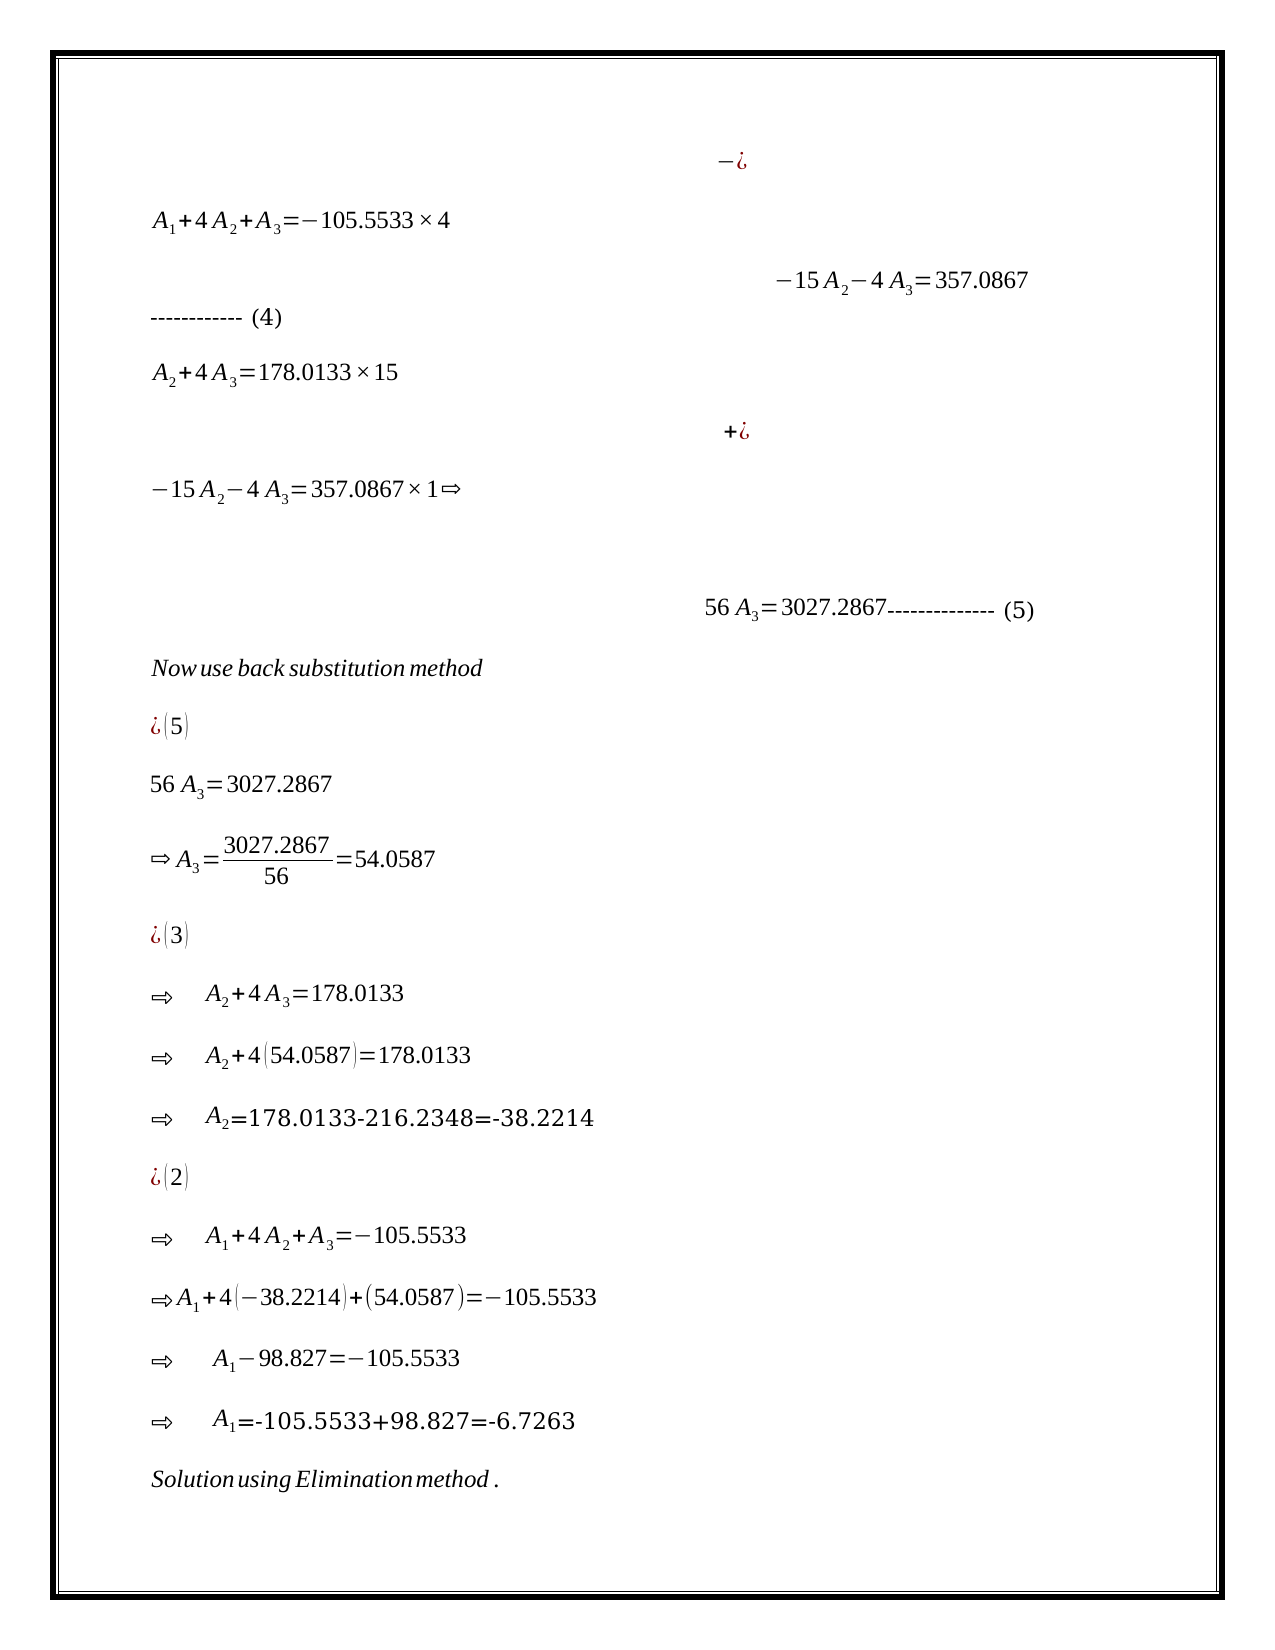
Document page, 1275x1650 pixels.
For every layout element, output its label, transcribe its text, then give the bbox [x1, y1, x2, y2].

text -------------- (5) [150, 594, 1125, 625]
text ⇨ =178.0133-216.2348=-38.2214 [150, 1102, 1125, 1133]
text ⇨ [150, 1040, 1125, 1073]
text ⇨ =-105.5533+98.827=-6.7263 [150, 1405, 1125, 1436]
text ⇨ [150, 1282, 1125, 1315]
text ------------ (4) [150, 267, 1125, 330]
text ⇨ [150, 1344, 1125, 1376]
text ⇨ [150, 979, 1125, 1011]
text ⇨ [150, 1222, 1125, 1253]
